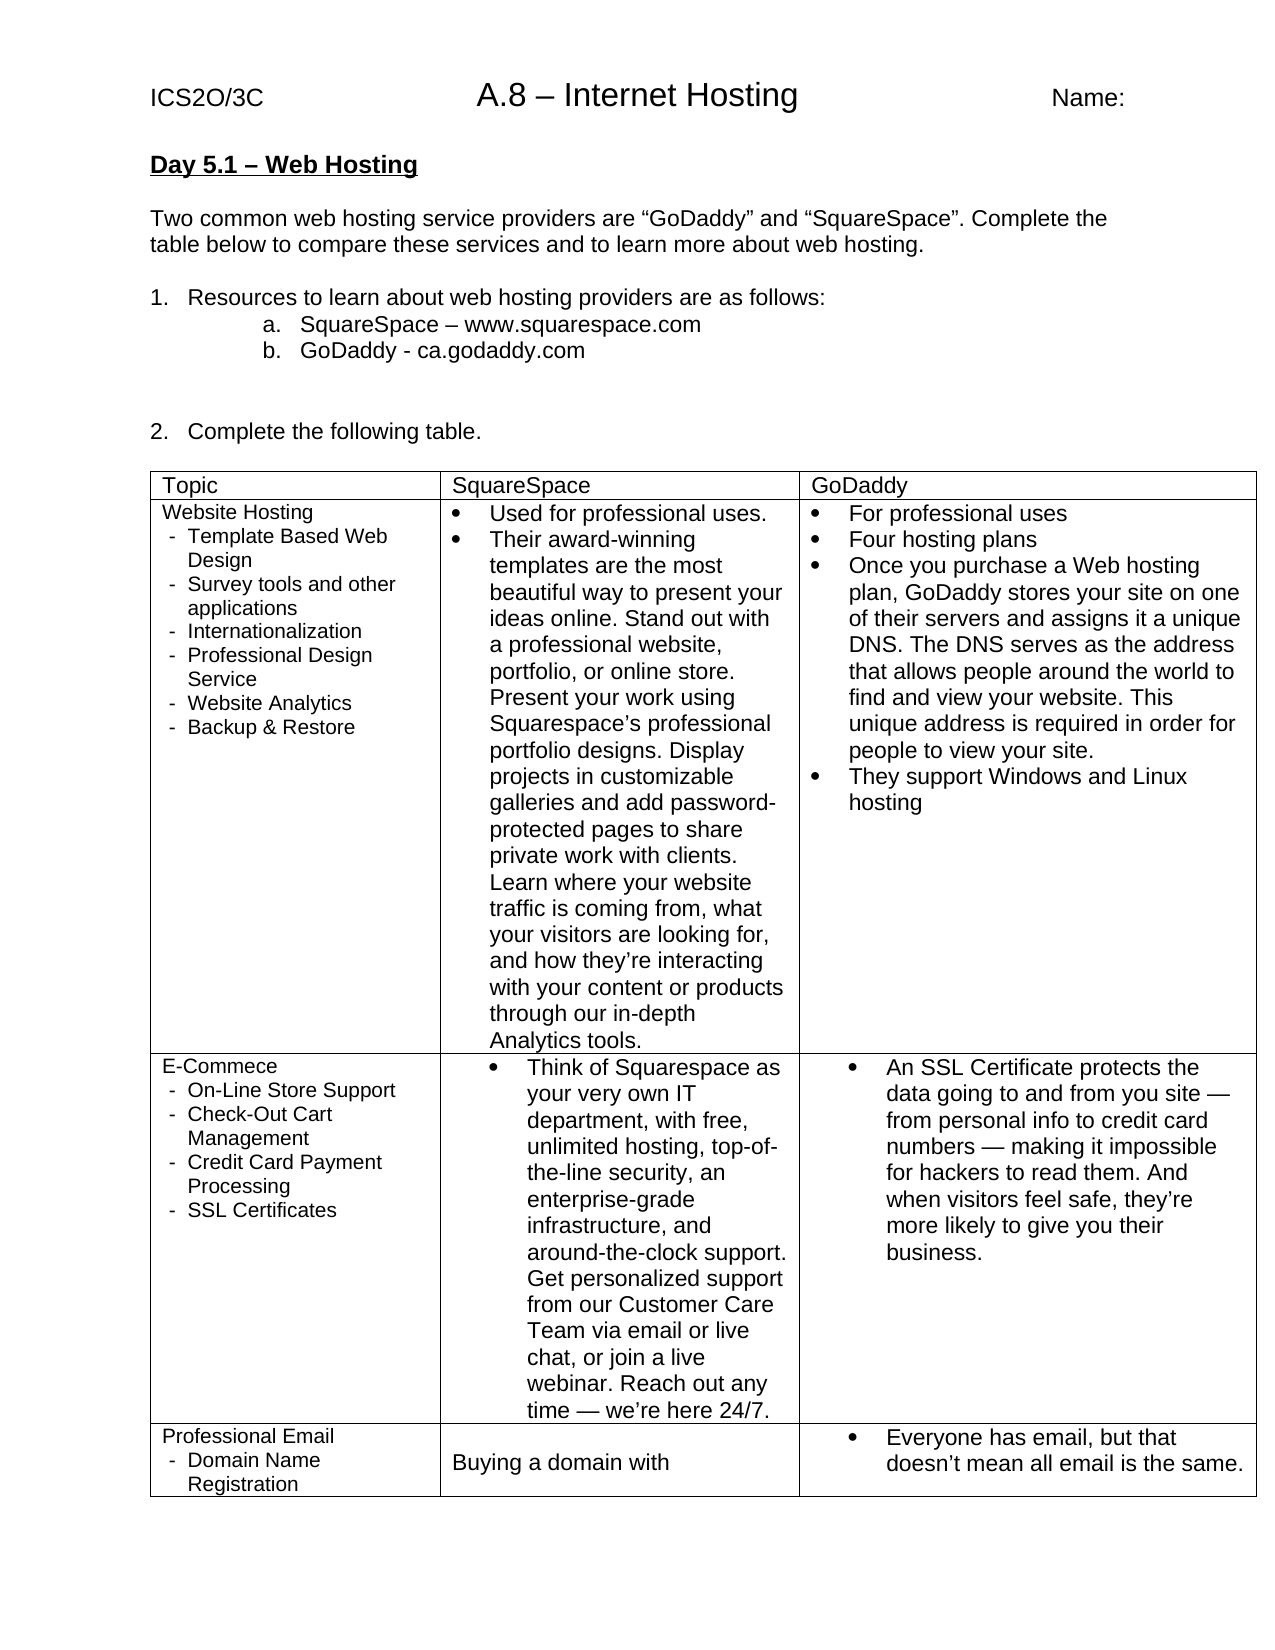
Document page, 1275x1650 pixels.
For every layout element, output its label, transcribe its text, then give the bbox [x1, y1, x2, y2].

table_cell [441, 1424, 799, 1496]
text Day 5.1 – Web Hosting [150, 150, 1125, 179]
list Resources to learn about web hosting providers are as follows: [150, 284, 1125, 311]
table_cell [151, 1424, 440, 1496]
table_cell Used for professional uses. Their award-winning templates are the most beautiful way to present your ideas online. Stand out with a professional website, portfolio, or online store. Present your work using Squarespace’s professional portfolio designs. Display projects in customizable galleries and add password-protected pages to share private work with clients. Learn where your website traffic is coming from, what your visitors are looking for, and how they’re interacting with your content or products through our in-depth Analytics tools. [441, 500, 799, 1053]
table_cell An SSL Certificate protects the data going to and from you site — from personal info to credit card numbers — making it impossible for hackers to read them. And when visitors feel safe, they’re more likely to give you their business. [800, 1054, 1256, 1423]
table_cell E-Commece On-Line Store Support Check-Out Cart Management Credit Card Payment Processing SSL Certificates [151, 1054, 440, 1423]
list Complete the following table. [150, 418, 1125, 445]
table_cell Website Hosting Template Based Web Design Survey tools and other applications Internationalization Professional Design Service Website Analytics Backup & Restore [151, 500, 440, 1053]
table_header GoDaddy [800, 472, 1256, 498]
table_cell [800, 1424, 1256, 1496]
list GoDaddy - ca.godaddy.com [262, 337, 1125, 418]
table_cell For professional uses Four hosting plans Once you purchase a Web hosting plan, GoDaddy stores your site on one of their servers and assigns it a unique DNS. The DNS serves as the address that allows people around the world to find and view your website. This unique address is required in order for people to view your site. They support Windows and Linux hosting [800, 500, 1256, 1053]
table_header Topic [151, 472, 440, 498]
list SquareSpace – www.squarespace.com [262, 311, 1125, 337]
text Two common web hosting service providers are “GoDaddy” and “SquareSpace”. Complete the table below to compare these services and to learn more about web hosting. [150, 205, 1125, 258]
table_cell Think of Squarespace as your very own IT department, with free, unlimited hosting, top-of-the-line security, an enterprise-grade infrastructure, and around-the-clock support. Get personalized support from our Customer Care Team via email or live chat, or join a live webinar. Reach out any time — we’re here 24/7. [441, 1054, 799, 1423]
table_header SquareSpace [441, 472, 799, 498]
